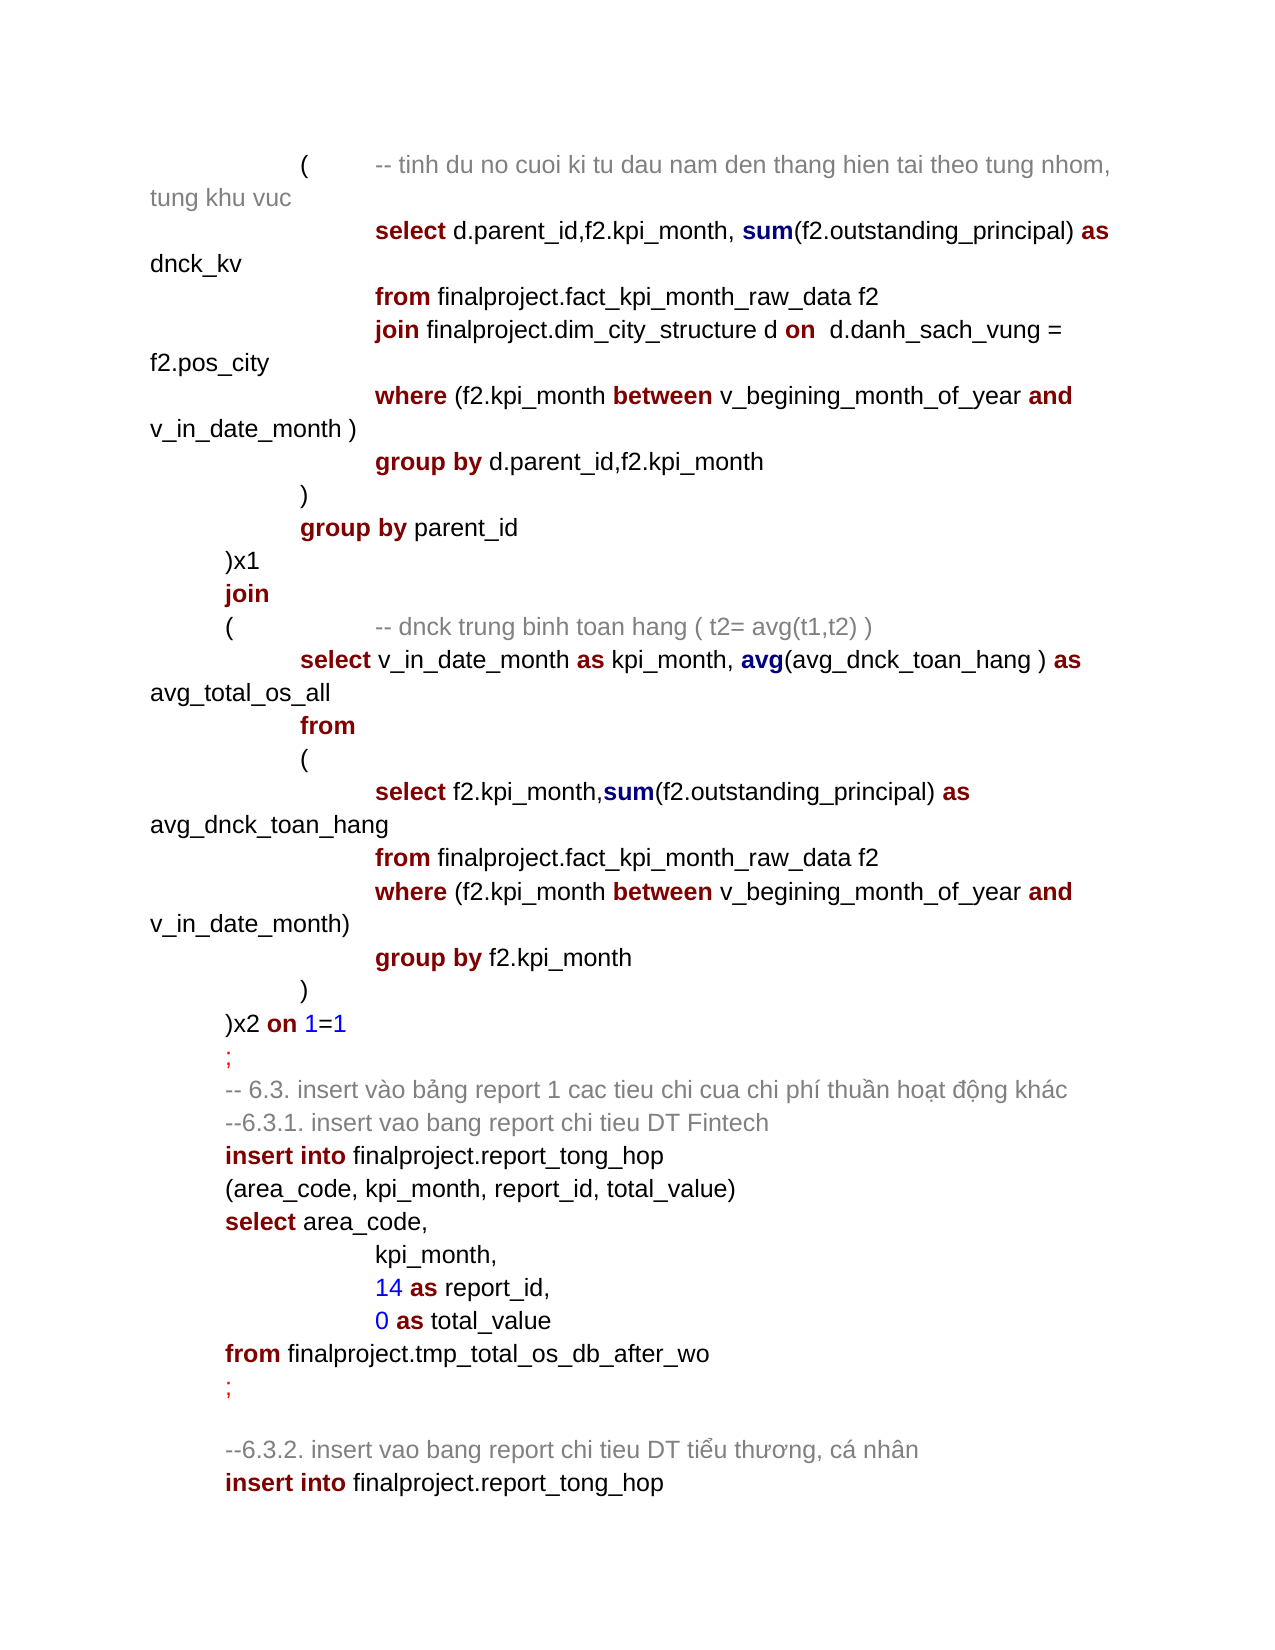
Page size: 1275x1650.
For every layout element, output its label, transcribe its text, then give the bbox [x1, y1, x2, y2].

text 14 as report_id, [150, 1273, 1125, 1301]
text group by d.parent_id,f2.kpi_month [150, 447, 1125, 476]
text ( -- dnck trung binh toan hang ( t2= avg(t1,t2) ) [150, 612, 1125, 641]
text ) [150, 976, 1125, 1004]
text select v_in_date_month as kpi_month, avg(avg_dnck_toan_hang ) as avg_total_os_all [150, 645, 1125, 707]
text ; [150, 1042, 1125, 1070]
text group by parent_id [150, 513, 1125, 542]
text select f2.kpi_month,sum(f2.outstanding_principal) as avg_dnck_toan_hang [150, 777, 1125, 839]
text )x2 on 1=1 [150, 1008, 1125, 1037]
text )x1 [150, 546, 1125, 575]
text --6.3.2. insert vao bang report chi tieu DT tiểu thương, cá nhân [150, 1435, 1125, 1464]
text ( [150, 744, 1125, 773]
text insert into finalproject.report_tong_hop [150, 1468, 1125, 1497]
text from finalproject.fact_kpi_month_raw_data f2 [150, 282, 1125, 311]
text ; [150, 1372, 1125, 1401]
text where (f2.kpi_month between v_begining_month_of_year and v_in_date_month ) [150, 381, 1125, 443]
text insert into finalproject.report_tong_hop [150, 1141, 1125, 1169]
text select d.parent_id,f2.kpi_month, sum(f2.outstanding_principal) as dnck_kv [150, 216, 1125, 278]
text ) [150, 480, 1125, 509]
text 0 as total_value [150, 1306, 1125, 1334]
text -- 6.3. insert vào bảng report 1 cac tieu chi cua chi phí thuần hoạt động khác [150, 1074, 1125, 1103]
text join finalproject.dim_city_structure d on d.danh_sach_vung = f2.pos_city [150, 315, 1125, 377]
text kpi_month, [150, 1240, 1125, 1268]
text group by f2.kpi_month [150, 942, 1125, 971]
text join [150, 579, 1125, 608]
text ( -- tinh du no cuoi ki tu dau nam den thang hien tai theo tung nhom, tung khu vuc [150, 150, 1125, 212]
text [150, 1339, 1125, 1367]
text --6.3.1. insert vao bang report chi tieu DT Fintech [150, 1108, 1125, 1136]
text where (f2.kpi_month between v_begining_month_of_year and v_in_date_month) [150, 876, 1125, 938]
text select area_code, [150, 1207, 1125, 1235]
text from [150, 711, 1125, 740]
text (area_code, kpi_month, report_id, total_value) [150, 1174, 1125, 1202]
text from finalproject.fact_kpi_month_raw_data f2 [150, 843, 1125, 872]
